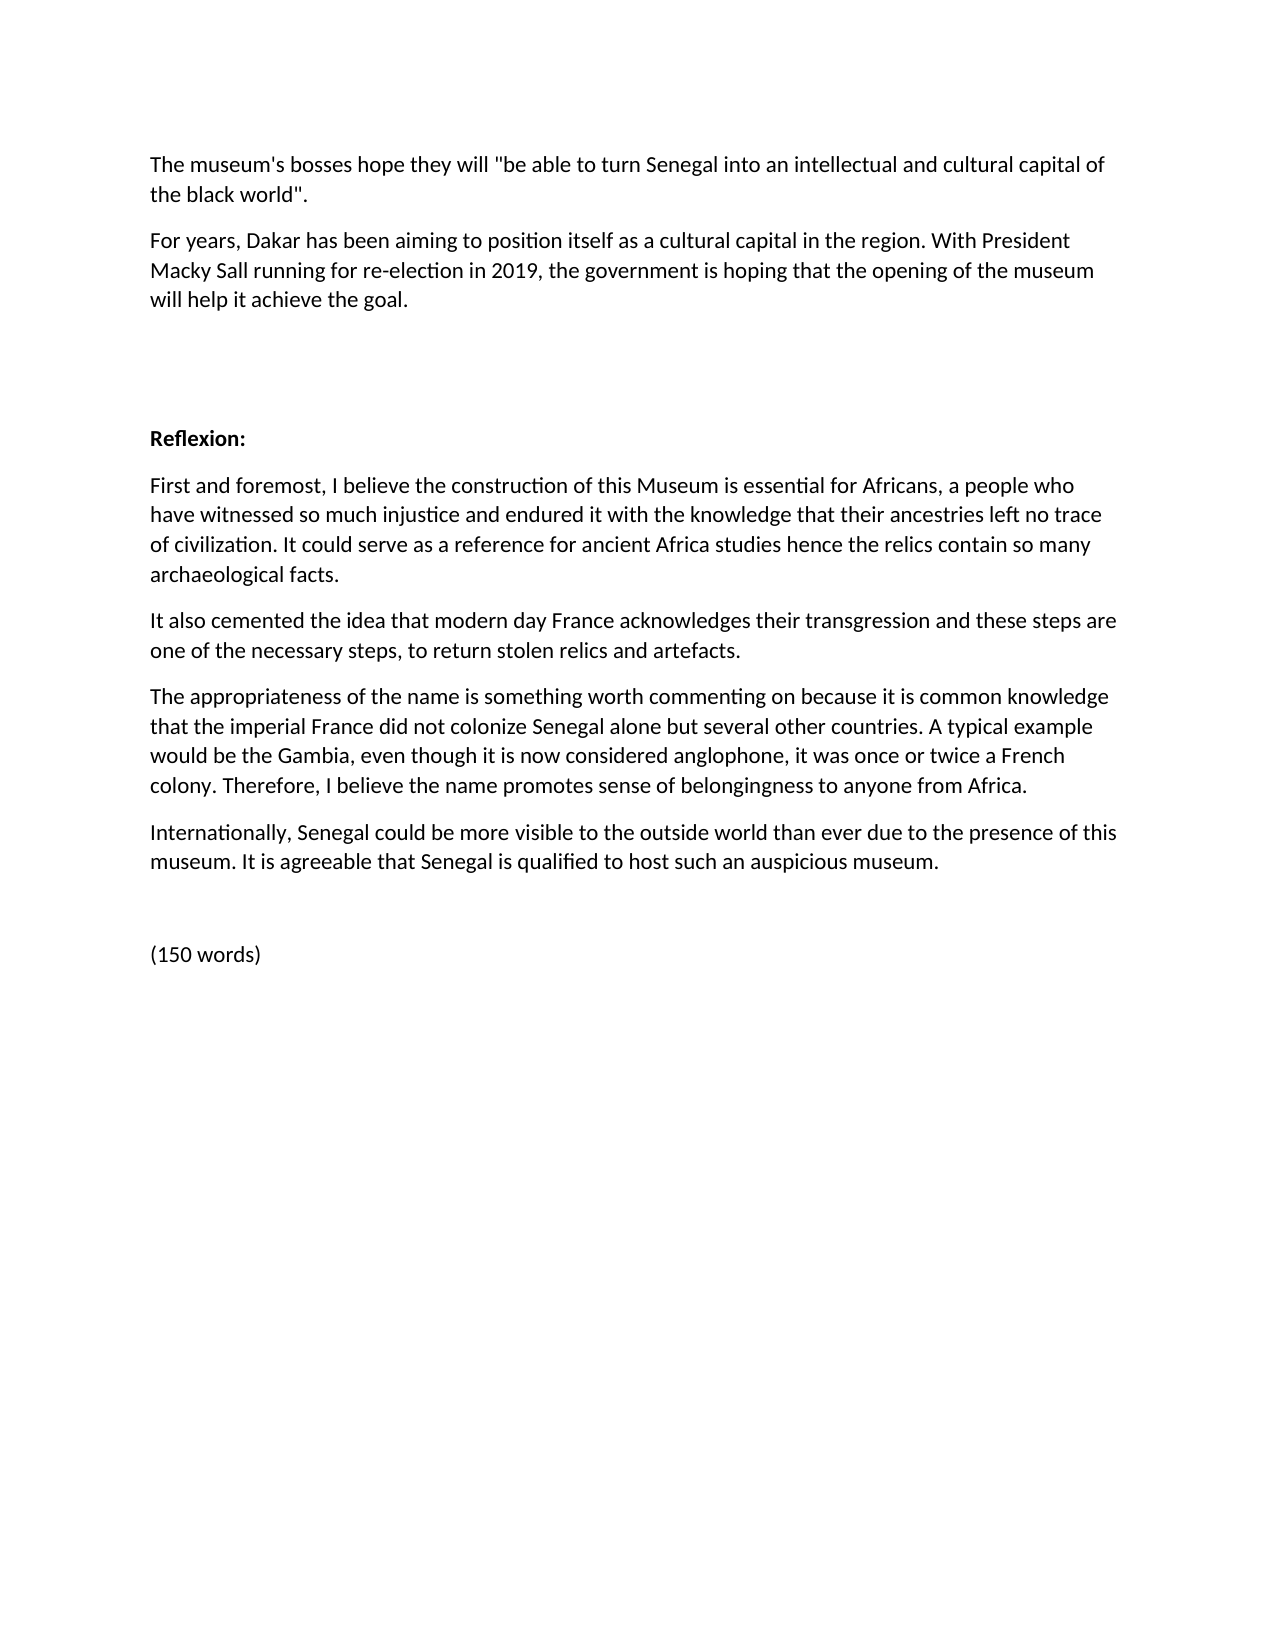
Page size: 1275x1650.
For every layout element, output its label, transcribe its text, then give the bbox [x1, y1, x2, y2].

text For years, Dakar has been aiming to position itself as a cultural capital in the region. With President Macky Sall running for re-election in 2019, the government is hoping that the opening of the museum will help it achieve the goal. [150, 226, 1125, 313]
text Reflexion: [150, 424, 1125, 452]
text It also cemented the idea that modern day France acknowledges their transgression and these steps are one of the necessary steps, to return stolen relics and artefacts. [150, 606, 1125, 664]
text Internationally, Senegal could be more visible to the outside world than ever due to the presence of this museum. It is agreeable that Senegal is qualified to host such an auspicious museum. [150, 818, 1125, 875]
text The museum's bosses hope they will "be able to turn Senegal into an intellectual and cultural capital of the black world". [150, 150, 1125, 208]
text (150 words) [150, 940, 1125, 968]
text The appropriateness of the name is something worth commenting on because it is common knowledge that the imperial France did not colonize Senegal alone but several other countries. A typical example would be the Gambia, even though it is now considered anglophone, it was once or twice a French colony. Therefore, I believe the name promotes sense of belongingness to anyone from Africa. [150, 682, 1125, 799]
text First and foremost, I believe the construction of this Museum is essential for Africans, a people who have witnessed so much injustice and endured it with the knowledge that their ancestries left no trace of civilization. It could serve as a reference for ancient Africa studies hence the relics contain so many archaeological facts. [150, 471, 1125, 588]
